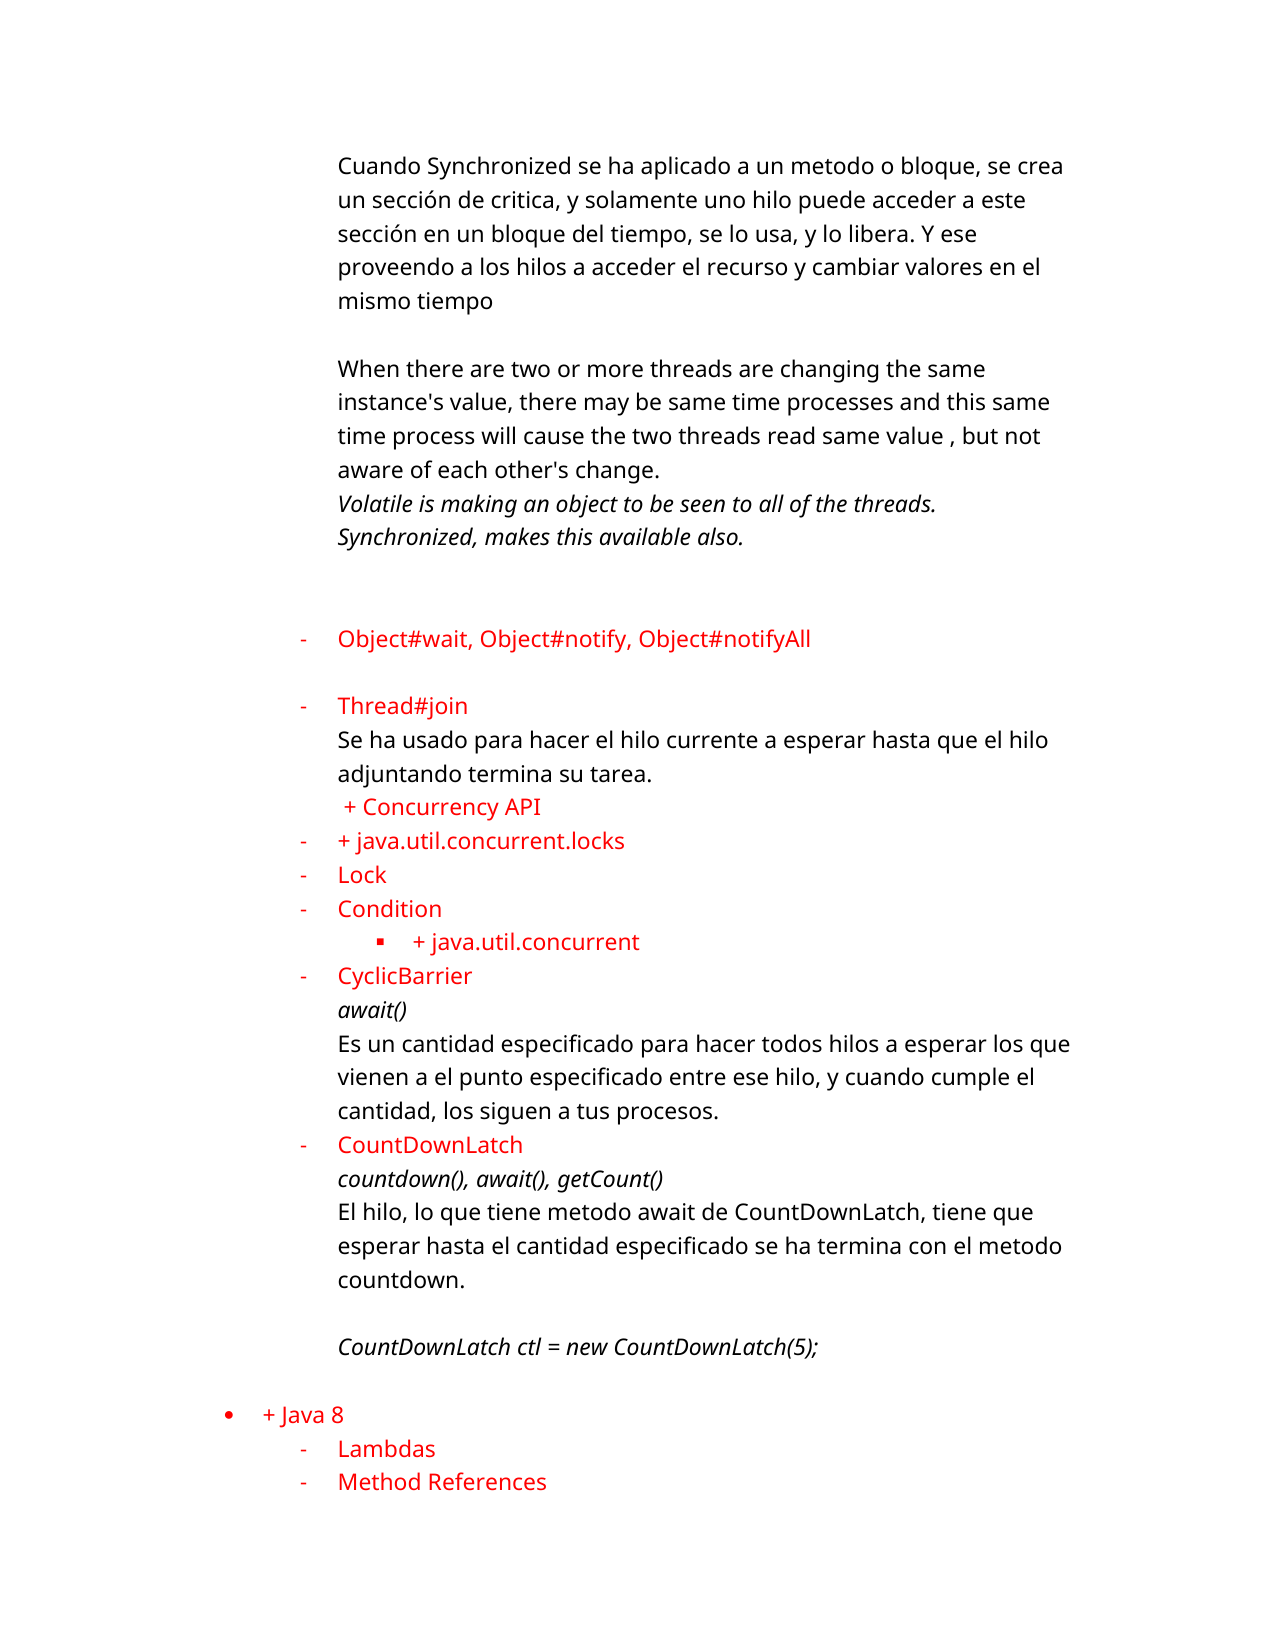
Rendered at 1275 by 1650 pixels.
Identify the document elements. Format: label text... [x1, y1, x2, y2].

list Condition [300, 892, 1087, 924]
list Lambdas [300, 1432, 1087, 1464]
list + Java 8 [225, 1399, 1087, 1430]
list Object#wait, Object#notify, Object#notifyAll [300, 622, 1087, 654]
list CyclicBarrier [300, 960, 1087, 991]
list Se ha usado para hacer el hilo currente a esperar hasta que el hilo adjuntando termina su tarea. [337, 724, 1087, 789]
list + java.util.concurrent [375, 926, 1087, 957]
list Es un cantidad especificado para hacer todos hilos a esperar los que vienen a el punto especificado entre ese hilo, y cuando cumple el cantidad, los siguen a tus procesos. [337, 1027, 1087, 1126]
list El hilo, lo que tiene metodo await de CountDownLatch, tiene que esperar hasta el cantidad especificado se ha termina con el metodo countdown. [337, 1196, 1087, 1295]
list Thread#join [300, 690, 1087, 721]
list Cuando Synchronized se ha aplicado a un metodo o bloque, se crea un sección de critica, y solamente uno hilo puede acceder a este sección en un bloque del tiempo, se lo usa, y lo libera. Y ese proveendo a los hilos a acceder el recurso y cambiar valores en el mismo tiempo [337, 150, 1087, 316]
list + Concurrency API [337, 791, 1087, 822]
list CountDownLatch [300, 1129, 1087, 1160]
list Synchronized, makes this available also. [337, 521, 1087, 552]
list When there are two or more threads are changing the same instance's value, there may be same time processes and this same time process will cause the two threads read same value , but not aware of each other's change. [337, 352, 1087, 485]
list CountDownLatch ctl = new CountDownLatch(5); [337, 1331, 1087, 1362]
list + java.util.concurrent.locks [300, 825, 1087, 856]
list await() [337, 994, 1087, 1025]
list Volatile is making an object to be seen to all of the threads. [337, 487, 1087, 519]
list Lock [300, 859, 1087, 890]
list countdown(), await(), getCount() [337, 1162, 1087, 1194]
list Method References [300, 1466, 1087, 1497]
